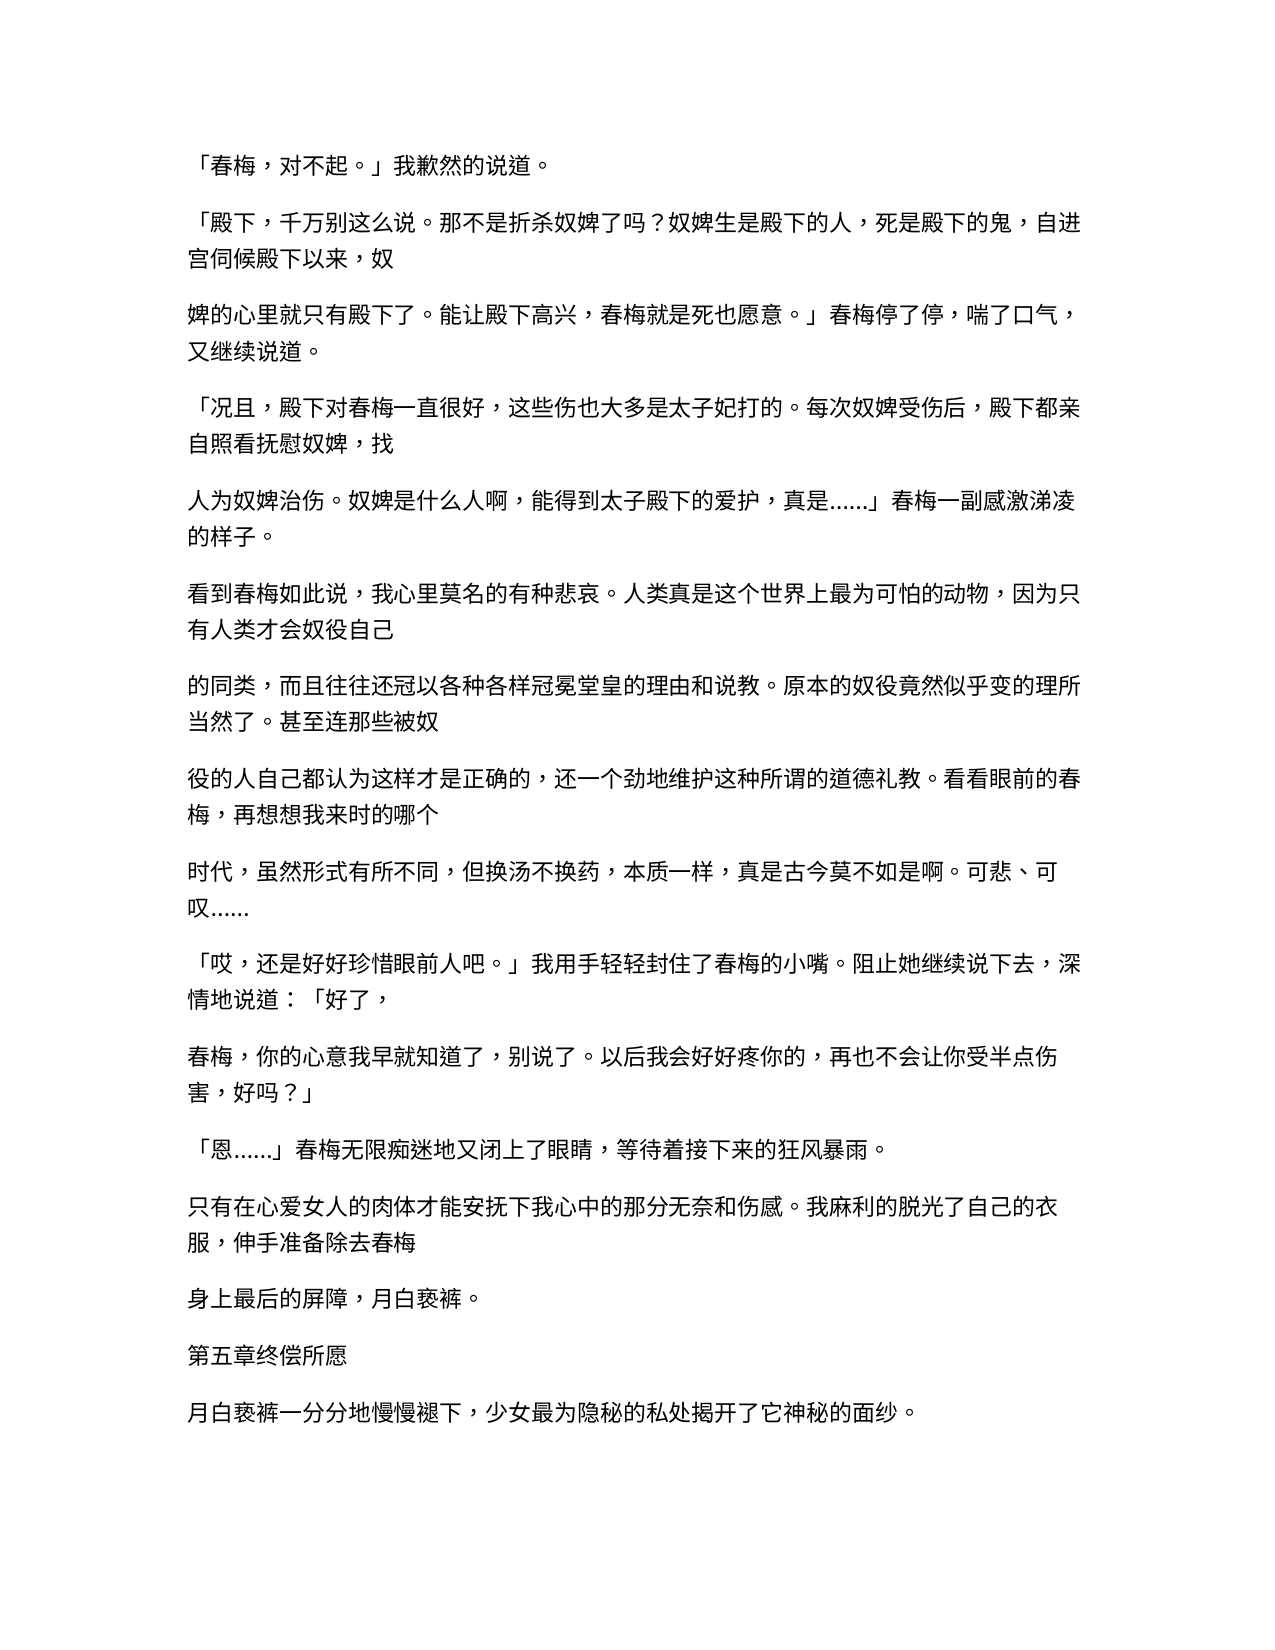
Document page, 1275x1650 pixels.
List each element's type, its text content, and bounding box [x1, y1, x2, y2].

text 月白亵裤一分分地慢慢褪下，少女最为隐秘的私处揭开了它神秘的面纱。 [187, 1397, 1087, 1428]
text 春梅，你的心意我早就知道了，别说了。以后我会好好疼你的，再也不会让你受半点伤害，好吗？」 [187, 1041, 1087, 1108]
text 看到春梅如此说，我心里莫名的有种悲哀。人类真是这个世界上最为可怕的动物，因为只有人类才会奴役自己 [187, 578, 1087, 645]
text 的同类，而且往往还冠以各种各样冠冕堂皇的理由和说教。原本的奴役竟然似乎变的理所当然了。甚至连那些被奴 [187, 670, 1087, 737]
text 「哎，还是好好珍惜眼前人吧。」我用手轻轻封住了春梅的小嘴。阻止她继续说下去，深情地说道：「好了， [187, 948, 1087, 1016]
text 婢的心里就只有殿下了。能让殿下高兴，春梅就是死也愿意。」春梅停了停，喘了口气，又继续说道。 [187, 299, 1087, 367]
text 身上最后的屏障，月白亵裤。 [187, 1283, 1087, 1314]
text 「殿下，千万别这么说。那不是折杀奴婢了吗？奴婢生是殿下的人，死是殿下的鬼，自进宫伺候殿下以来，奴 [187, 207, 1087, 274]
text 「恩……」春梅无限痴迷地又闭上了眼睛，等待着接下来的狂风暴雨。 [187, 1134, 1087, 1165]
text 人为奴婢治伤。奴婢是什么人啊，能得到太子殿下的爱护，真是……」春梅一副感激涕凌的样子。 [187, 485, 1087, 552]
text 时代，虽然形式有所不同，但换汤不换药，本质一样，真是古今莫不如是啊。可悲、可叹…… [187, 856, 1087, 923]
text 「春梅，对不起。」我歉然的说道。 [187, 150, 1087, 181]
text 第五章终偿所愿 [187, 1340, 1087, 1371]
text 只有在心爱女人的肉体才能安抚下我心中的那分无奈和伤感。我麻利的脱光了自己的衣服，伸手准备除去春梅 [187, 1191, 1087, 1258]
text 役的人自己都认为这样才是正确的，还一个劲地维护这种所谓的道德礼教。看看眼前的春梅，再想想我来时的哪个 [187, 763, 1087, 830]
text 「况且，殿下对春梅一直很好，这些伤也大多是太子妃打的。每次奴婢受伤后，殿下都亲自照看抚慰奴婢，找 [187, 392, 1087, 459]
